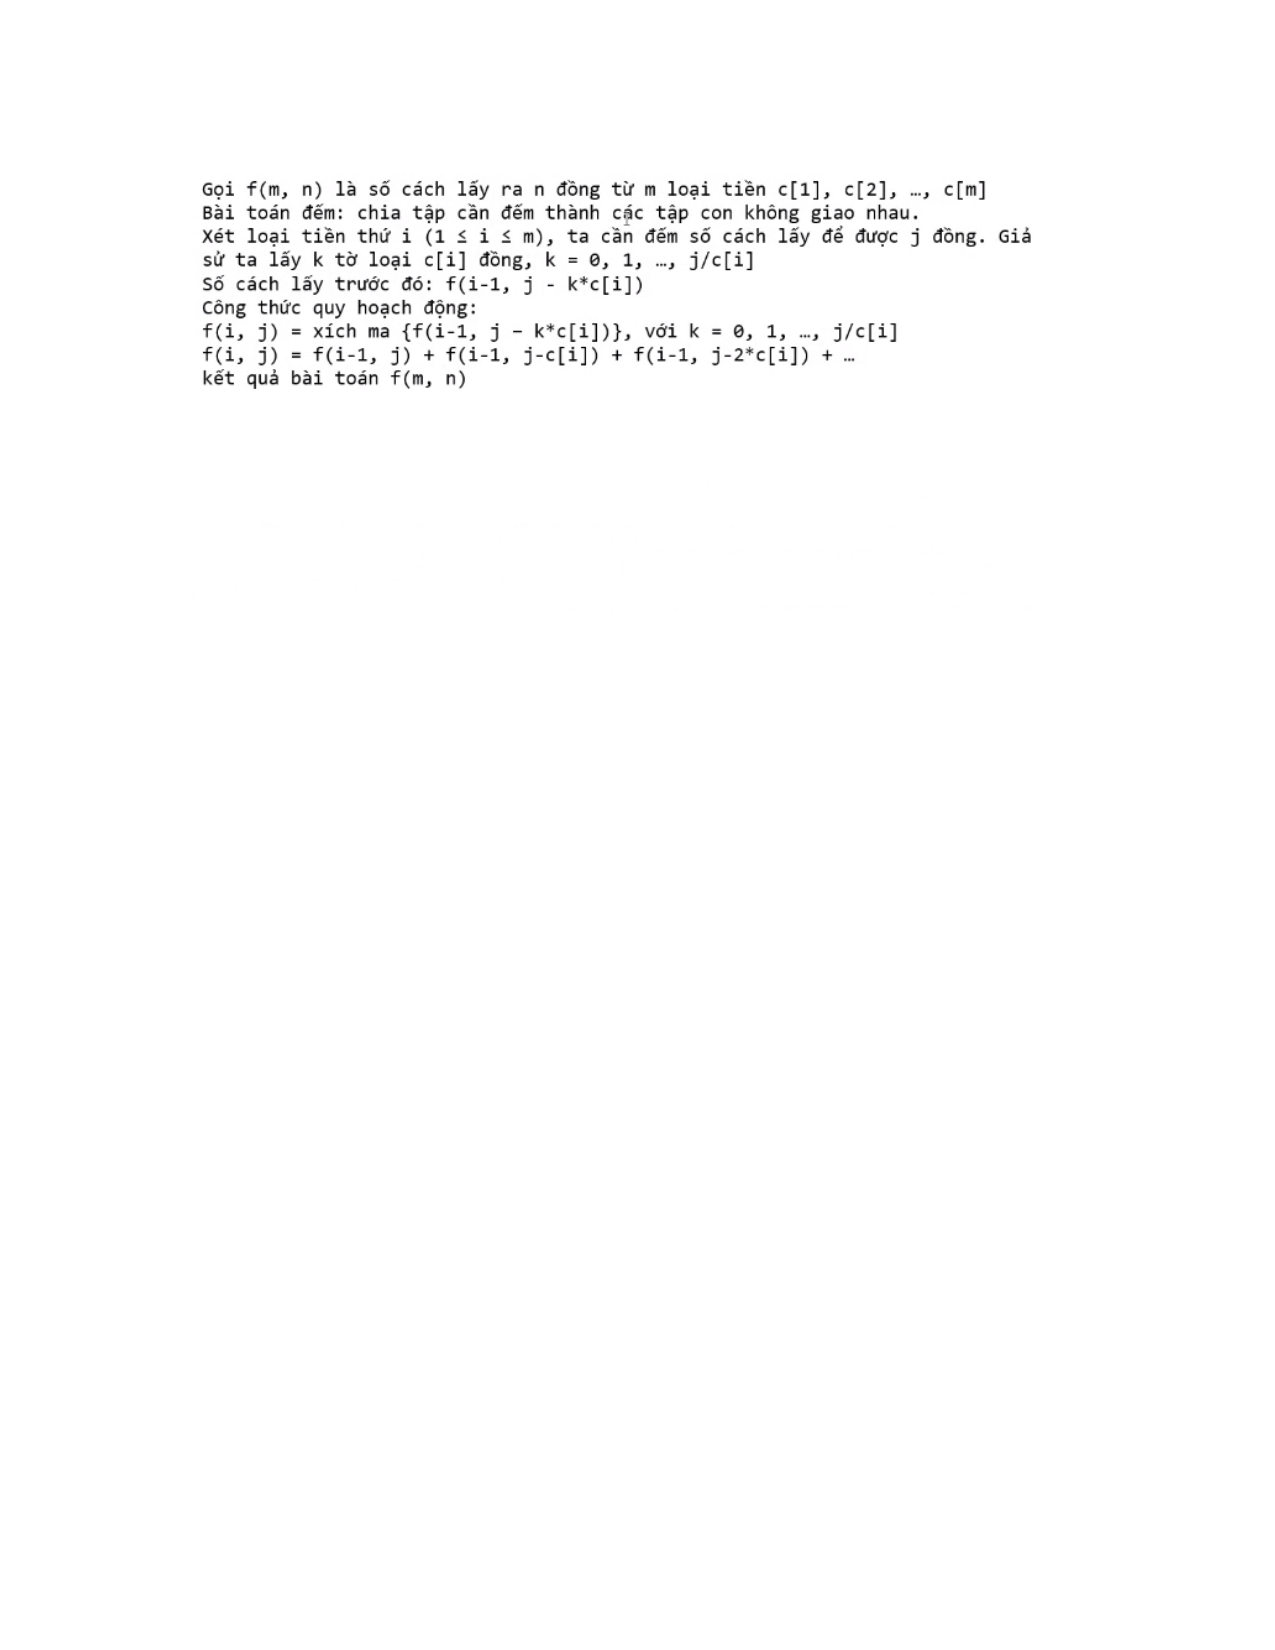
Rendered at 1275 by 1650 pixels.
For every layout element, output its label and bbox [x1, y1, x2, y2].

picture [150, 150, 1125, 613]
